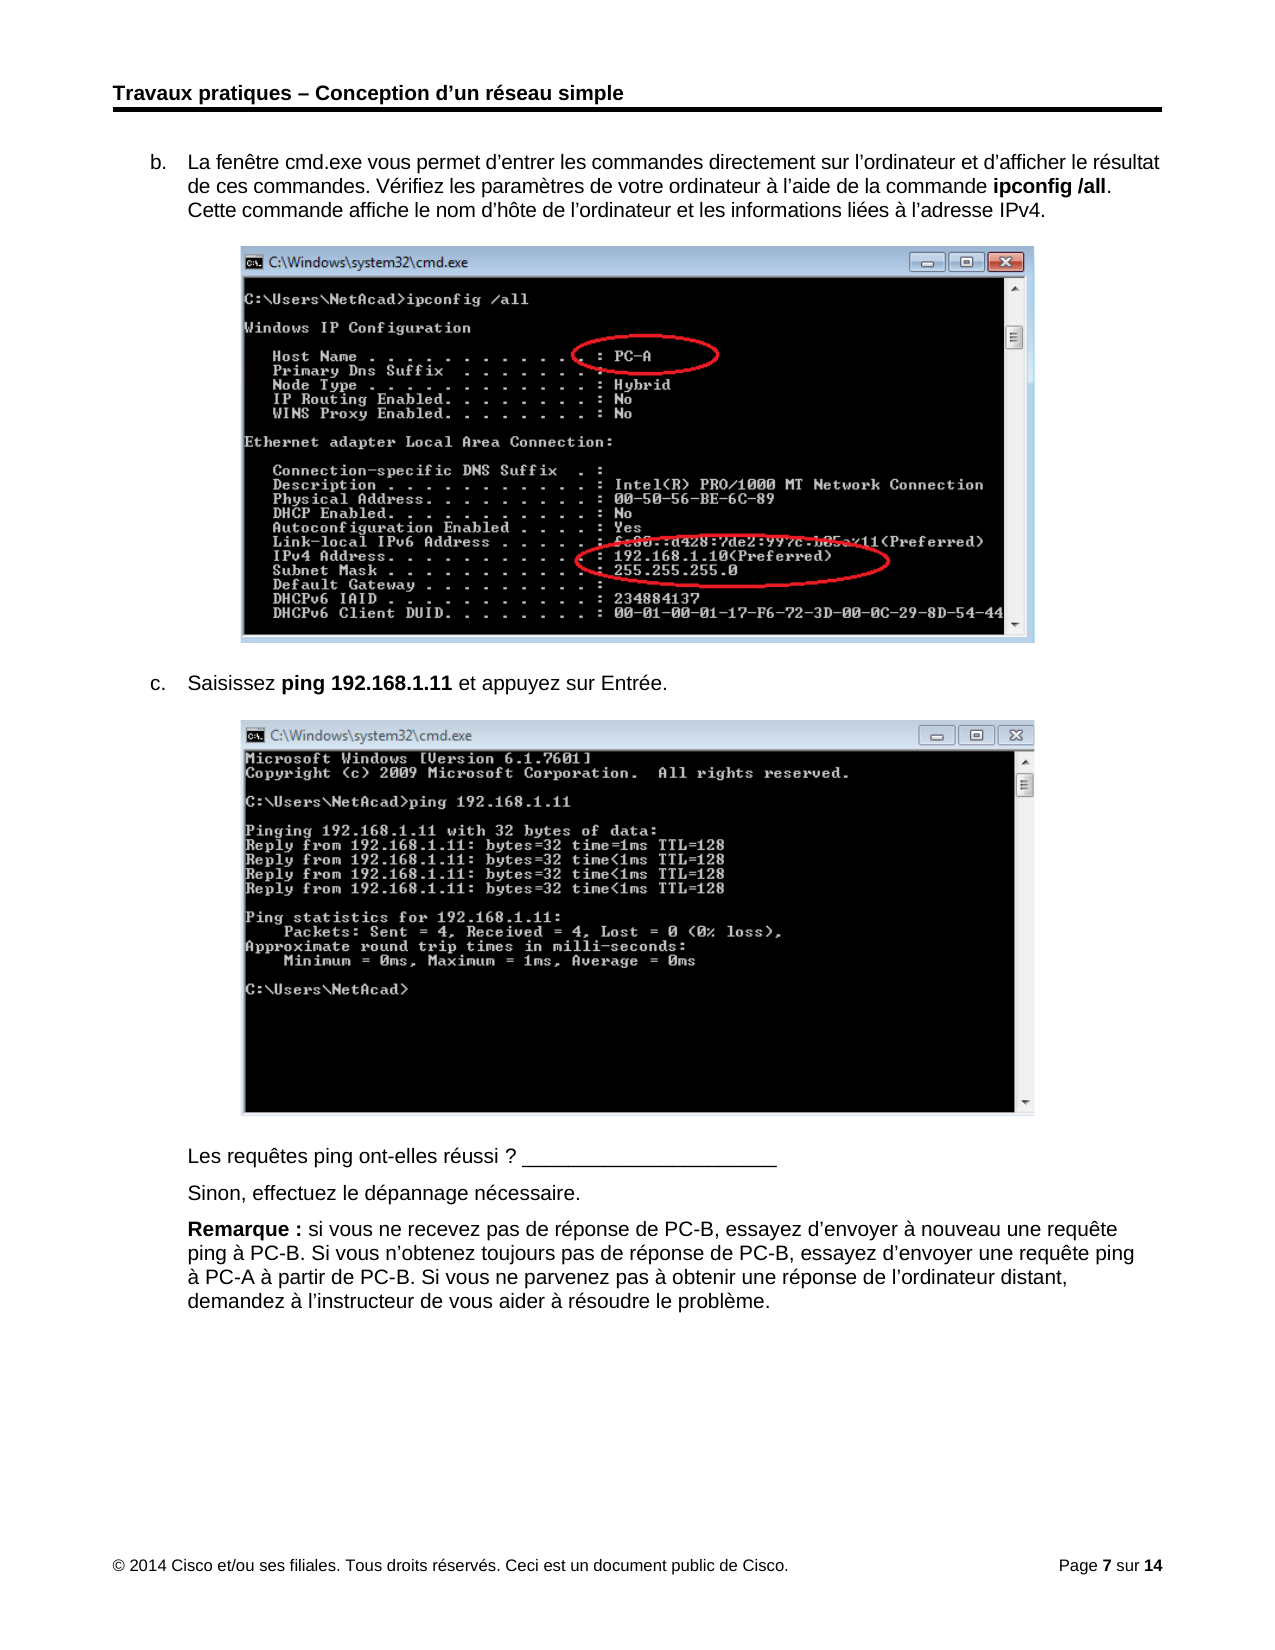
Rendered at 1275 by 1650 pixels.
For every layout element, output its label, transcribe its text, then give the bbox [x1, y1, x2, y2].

text La fenêtre cmd.exe vous permet d’entrer les commandes directement sur l’ordinateur et d’afficher le résultat de ces commandes. Vérifiez les paramètres de votre ordinateur à l’aide de la commande ipconfig /all. Cette commande affiche le nom d’hôte de l’ordinateur et les informations liées à l’adresse IPv4. [150, 150, 1162, 222]
picture [240, 720, 1035, 1116]
text Sinon, effectuez le dépannage nécessaire. [187, 1181, 1162, 1204]
picture [240, 246, 1035, 643]
text Remarque : si vous ne recevez pas de réponse de PC-B, essayez d’envoyer à nouveau une requête ping à PC-B. Si vous n’obtenez toujours pas de réponse de PC-B, essayez d’envoyer une requête ping à PC-A à partir de PC-B. Si vous ne parvenez pas à obtenir une réponse de l’ordinateur distant, demandez à l’instructeur de vous aider à résoudre le problème. [187, 1217, 1162, 1313]
text Les requêtes ping ont-elles réussi ? ______________________ [187, 1144, 1162, 1168]
text Saisissez ping 192.168.1.11 et appuyez sur Entrée. [150, 671, 1162, 695]
